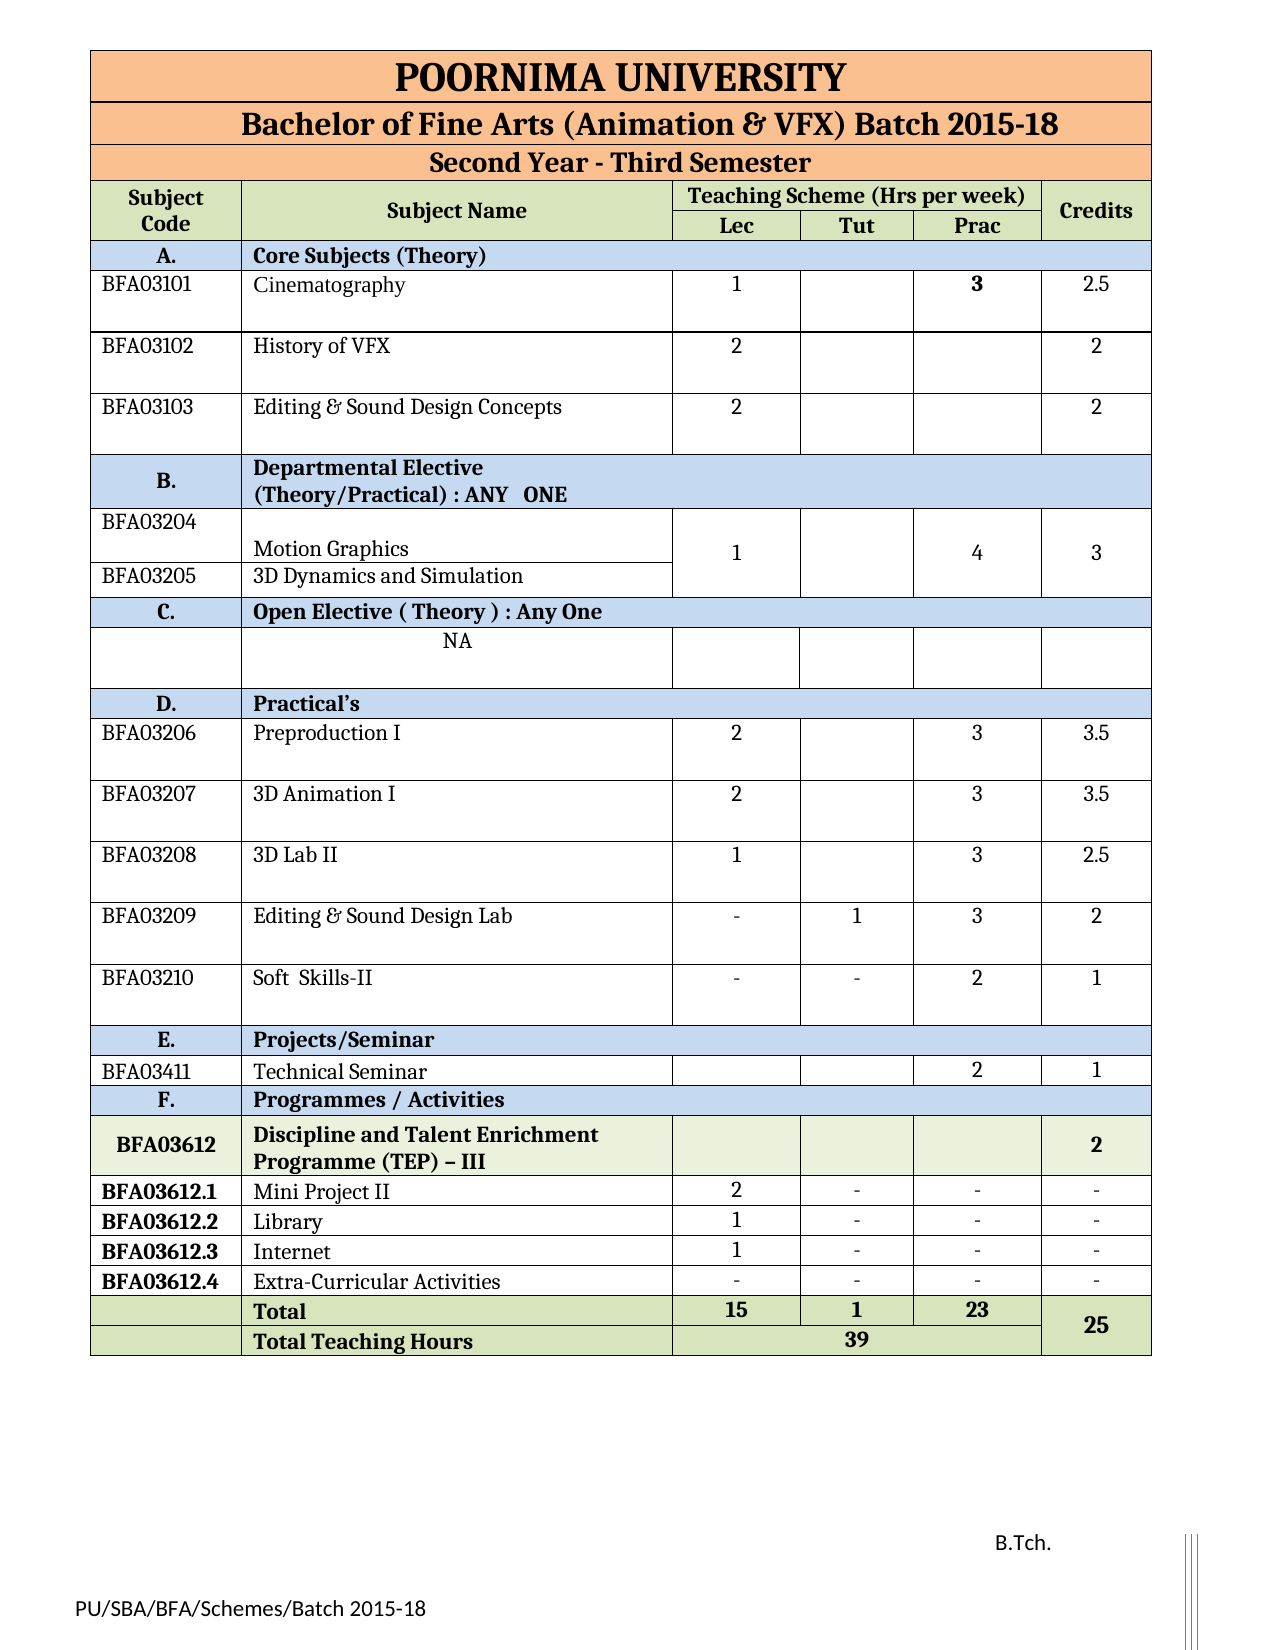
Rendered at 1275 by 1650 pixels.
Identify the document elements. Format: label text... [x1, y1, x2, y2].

table_cell [914, 333, 1041, 393]
table_cell [801, 509, 913, 597]
table_cell 2 [673, 394, 800, 454]
table_cell BFA03204 [91, 509, 241, 562]
table_cell 2 [914, 965, 1041, 1025]
table_cell 1 [673, 842, 800, 902]
table_cell - [801, 1176, 913, 1205]
table_cell BFA03103 [91, 394, 241, 454]
table_cell 3D Animation I [242, 781, 672, 841]
table_cell [801, 333, 913, 393]
table_cell Projects/Seminar [242, 1026, 673, 1055]
table_cell [801, 394, 913, 454]
table_cell Technical Seminar [242, 1056, 672, 1085]
table_cell Teaching Scheme (Hrs per week) [673, 181, 1041, 210]
table_cell [801, 842, 913, 902]
table_cell BFA03102 [91, 333, 241, 393]
table_cell [1042, 628, 1151, 688]
table_cell 39 [673, 1326, 1041, 1355]
table_cell 1 [801, 903, 913, 964]
table_cell - [801, 1266, 913, 1295]
table_cell Subject Code [91, 181, 241, 240]
table_cell 1 [673, 509, 800, 597]
table_cell [801, 455, 913, 508]
table_cell BFA03612.3 [91, 1236, 241, 1265]
table_cell [1041, 455, 1151, 508]
table_cell B. [91, 455, 241, 508]
table_cell Mini Project II [242, 1176, 672, 1205]
table_cell [913, 1026, 1041, 1055]
table_cell - [914, 1236, 1041, 1265]
table_cell [801, 689, 913, 718]
table_cell [673, 1086, 801, 1115]
table_cell [801, 719, 913, 779]
table_cell - [914, 1206, 1041, 1235]
table_cell D. [91, 689, 241, 718]
table_cell - [673, 965, 800, 1025]
table_cell 23 [914, 1296, 1041, 1325]
table_cell [913, 598, 1041, 627]
table_cell 2 [673, 333, 800, 393]
table_cell [801, 598, 913, 627]
table_cell BFA03209 [91, 903, 241, 964]
table_cell [1041, 689, 1151, 718]
table_cell 1 [801, 1296, 913, 1325]
table_cell 2 [1042, 333, 1151, 393]
table_cell [91, 1296, 241, 1325]
table_cell Internet [242, 1236, 672, 1265]
table_cell NA [242, 628, 672, 688]
table_cell 1 [673, 271, 800, 331]
table_cell - [914, 1266, 1041, 1295]
table_cell 1 [1042, 1056, 1151, 1085]
table_cell [801, 1056, 913, 1085]
table_cell [1041, 598, 1151, 627]
table_cell A. [91, 241, 241, 270]
table_cell History of VFX [242, 333, 672, 393]
table_cell 4 [914, 509, 1041, 597]
table_cell 2.5 [1042, 842, 1151, 902]
table_cell [913, 689, 1041, 718]
table_cell [914, 394, 1041, 454]
table_cell 2 [673, 1176, 800, 1205]
table_cell - [1042, 1176, 1151, 1205]
table_cell Editing & Sound Design Lab [242, 903, 672, 964]
table_cell Subject Name [242, 181, 672, 240]
table_cell F. [91, 1086, 241, 1115]
table_cell [801, 1116, 913, 1175]
table_cell BFA03210 [91, 965, 241, 1025]
table_cell 3 [914, 781, 1041, 841]
table_cell [673, 1116, 800, 1175]
table_cell [673, 455, 801, 508]
table_cell 1 [673, 1206, 800, 1235]
table_cell Bachelor of Fine Arts (Animation & VFX) Batch 2015-18 [91, 103, 1151, 144]
table_cell [673, 241, 801, 270]
table_cell 3D Dynamics and Simulation [242, 563, 672, 597]
table_cell [800, 628, 913, 688]
table_cell 2 [673, 719, 800, 779]
table_cell 2 [1042, 394, 1151, 454]
table_cell [913, 1086, 1041, 1115]
table_cell [801, 781, 913, 841]
table_cell Discipline and Talent Enrichment Programme (TEP) – III [242, 1116, 672, 1175]
table_cell [1041, 1026, 1151, 1055]
table_cell [914, 628, 1041, 688]
table_cell 3 [1042, 509, 1151, 597]
table_cell 2 [673, 781, 800, 841]
table_cell Open Elective ( Theory ) : Any One [242, 598, 673, 627]
table_cell - [801, 1236, 913, 1265]
table_cell Credits [1042, 181, 1151, 240]
table_cell 2 [914, 1056, 1041, 1085]
table_cell - [801, 1206, 913, 1235]
table_cell Departmental Elective (Theory/Practical) : ANY ONE [242, 455, 673, 508]
table_header POORNIMA UNIVERSITY [91, 51, 1151, 101]
table_cell - [1042, 1266, 1151, 1295]
table_cell Extra-Curricular Activities [242, 1266, 672, 1295]
table_cell - [801, 965, 913, 1025]
table_cell - [1042, 1206, 1151, 1235]
table_cell Soft Skills-II [242, 965, 672, 1025]
table_cell [673, 1056, 800, 1085]
table_cell Core Subjects (Theory) [242, 241, 673, 270]
table_cell [91, 628, 241, 688]
table_cell Prac [914, 211, 1041, 240]
table_cell Motion Graphics [242, 509, 672, 562]
table_cell Programmes / Activities [242, 1086, 673, 1115]
table_cell 3.5 [1042, 719, 1151, 779]
table_cell BFA03612.2 [91, 1206, 241, 1235]
table_cell - [914, 1176, 1041, 1205]
table_cell BFA03207 [91, 781, 241, 841]
table_cell 3.5 [1042, 781, 1151, 841]
table_cell Tut [801, 211, 913, 240]
table_cell - [673, 903, 800, 964]
table_cell Total [242, 1296, 672, 1325]
table_cell BFA03612.1 [91, 1176, 241, 1205]
table_cell BFA03612.4 [91, 1266, 241, 1295]
table_cell 1 [1042, 965, 1151, 1025]
table_cell [801, 1086, 913, 1115]
table_cell Editing & Sound Design Concepts [242, 394, 672, 454]
table_cell Preproduction I [242, 719, 672, 779]
table_cell [1041, 1086, 1151, 1115]
table_cell Library [242, 1206, 672, 1235]
table_cell BFA03612 [91, 1116, 241, 1175]
table_cell [673, 1026, 801, 1055]
table_cell [801, 241, 913, 270]
table_cell BFA03206 [91, 719, 241, 779]
table_cell BFA03208 [91, 842, 241, 902]
table_cell - [673, 1266, 800, 1295]
table_cell [801, 271, 913, 331]
table_cell [801, 1026, 913, 1055]
table_cell [91, 1326, 241, 1355]
table_cell C. [91, 598, 241, 627]
table_cell E. [91, 1026, 241, 1055]
table_cell [1041, 241, 1151, 270]
table_cell 2 [1042, 1116, 1151, 1175]
table_cell 1 [673, 1236, 800, 1265]
table_cell - [1042, 1236, 1151, 1265]
table_cell Practical’s [242, 689, 673, 718]
table_cell Total Teaching Hours [242, 1326, 672, 1355]
table_cell BFA03101 [91, 271, 241, 331]
table_cell [913, 241, 1041, 270]
table_cell [673, 598, 801, 627]
table_cell 3 [914, 903, 1041, 964]
table_cell Cinematography [242, 271, 672, 331]
table_cell 3 [914, 842, 1041, 902]
table_cell BFA03205 [91, 563, 241, 597]
table_cell 2.5 [1042, 271, 1151, 331]
table_cell BFA03411 [91, 1056, 241, 1085]
table_cell [914, 1116, 1041, 1175]
table_cell Second Year - Third Semester [91, 145, 1151, 180]
table_cell 25 [1042, 1296, 1151, 1355]
table_cell 3D Lab II [242, 842, 672, 902]
table_cell [673, 689, 801, 718]
table_cell 15 [673, 1296, 800, 1325]
table_cell 3 [914, 271, 1041, 331]
table_cell [913, 455, 1041, 508]
table_cell Lec [673, 211, 800, 240]
table_cell 2 [1042, 903, 1151, 964]
table_cell [673, 628, 799, 688]
table_cell 3 [914, 719, 1041, 779]
